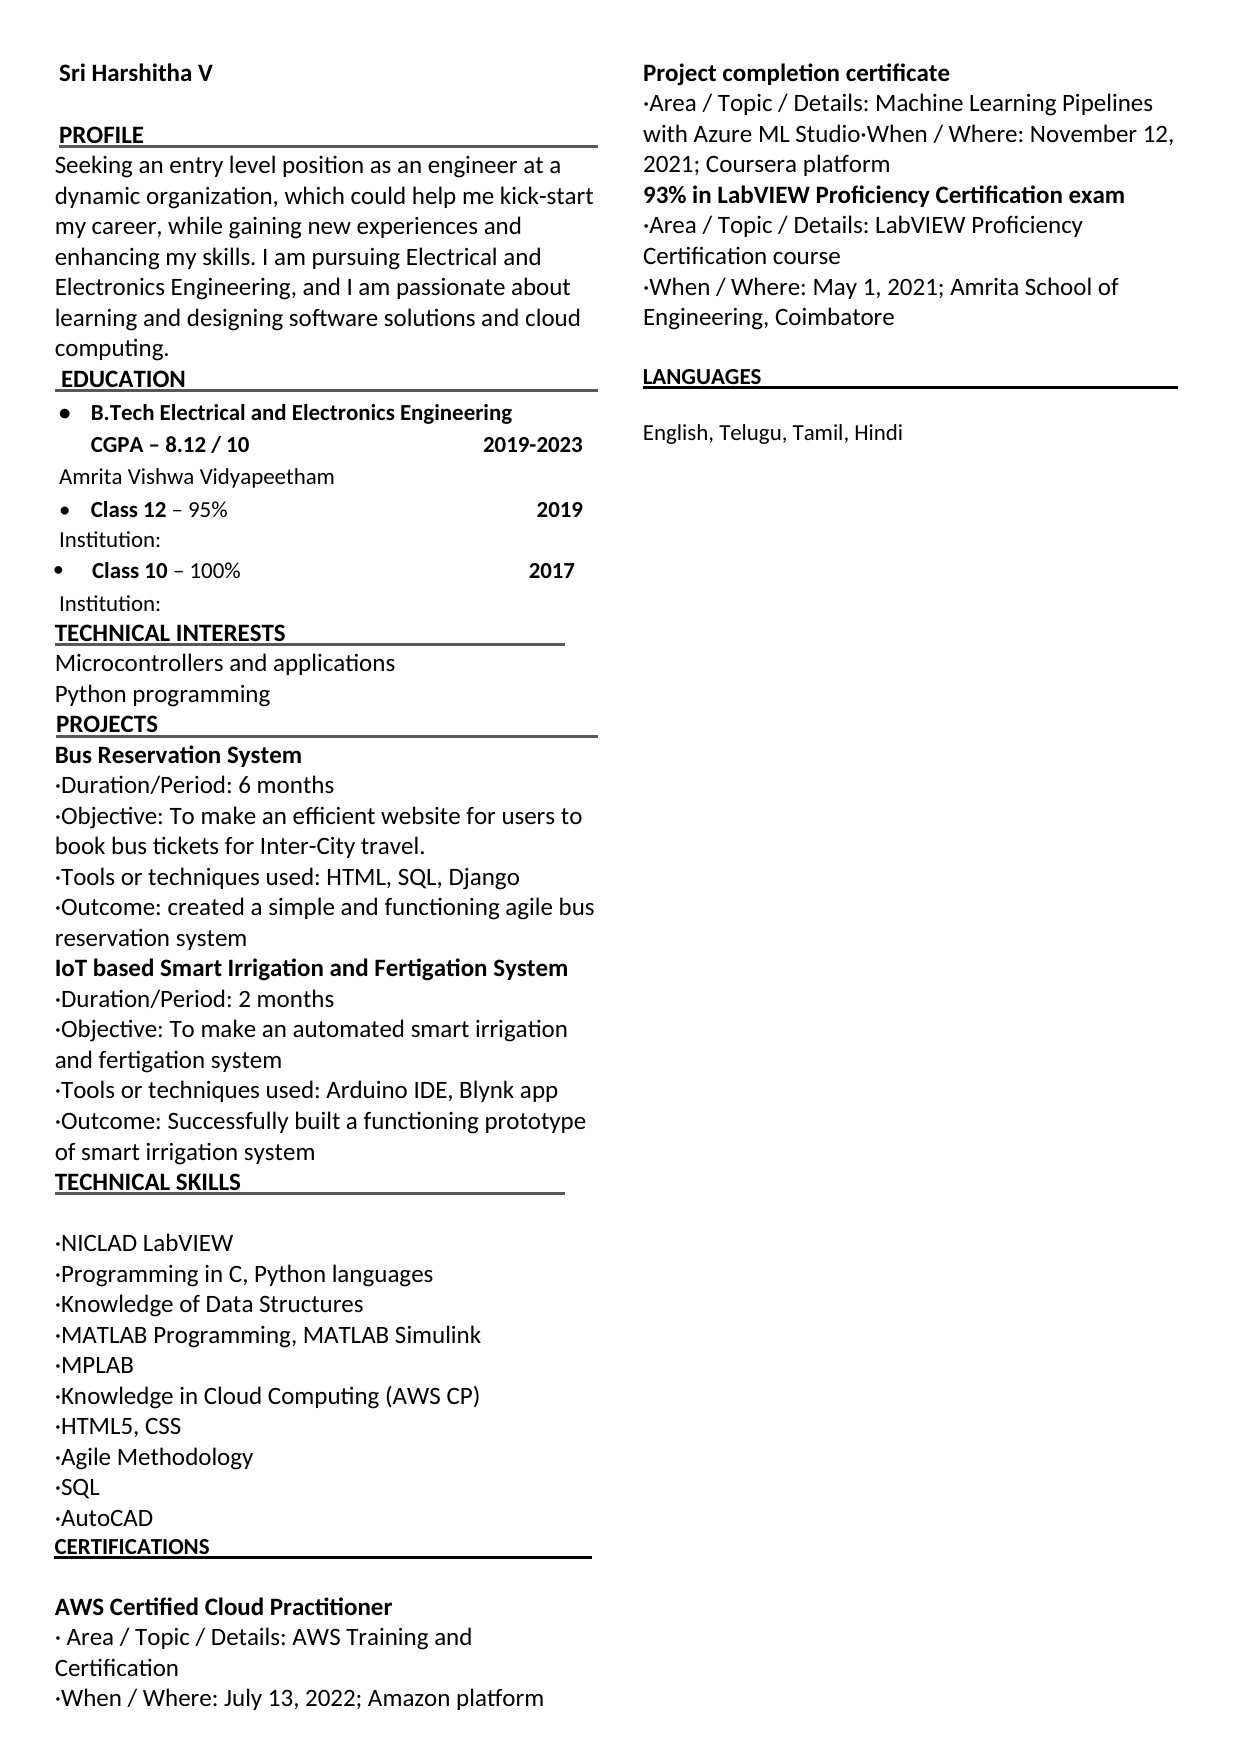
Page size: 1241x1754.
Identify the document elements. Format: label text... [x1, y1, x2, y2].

text TECHNICAL SKILLS [54, 1166, 602, 1197]
text ·Duration/Period: 2 months [54, 983, 602, 1013]
text EDUCATION [54, 363, 602, 393]
text CERTIFICATIONS [54, 1532, 602, 1560]
list Amrita Vishwa Vidyapeetham [59, 462, 602, 491]
text Project completion certificate ·Area / Topic / Details: Machine Learning Pipelines with Azure ML Studio·When / Where: November 12, 2021; Coursera platform 93% in LabVIEW Proficiency Certification exam ·Area / Topic / Details: LabVIEW Proficiency Certification course ·When / Where: May 1, 2021; Amrita School of Engineering, Coimbatore [643, 57, 1198, 332]
text PROFILE [59, 119, 602, 149]
text Sri Harshitha V [39, 57, 602, 87]
text Institution: [59, 589, 602, 617]
text English, Telugu, Tamil, Hindi [643, 418, 1198, 446]
text TECHNICAL INTERESTS [54, 617, 602, 647]
text PROJECTS [56, 708, 602, 739]
text Institution: [39, 523, 602, 554]
text IoT based Smart Irrigation and Fertigation System [54, 952, 602, 983]
text Seeking an entry level position as an engineer at a dynamic organization, which could help me kick-start my career, while gaining new experiences and enhancing my skills. I am pursuing Electrical and Electronics Engineering, and I am passionate about learning and designing software solutions and cloud computing. [54, 149, 602, 363]
list B.Tech Electrical and Electronics Engineering [59, 398, 602, 426]
text ·Outcome: Successfully built a functioning prototype of smart irrigation system [54, 1105, 602, 1166]
text ·NICLAD LabVIEW ·Programming in C, Python languages ·Knowledge of Data Structures ·MATLAB Programming, MATLAB Simulink ·MPLAB ·Knowledge in Cloud Computing (AWS CP) ·HTML5, CSS ·Agile Methodology ·SQL ·AutoCAD [54, 1227, 602, 1532]
list Class 10 – 100% 2017 [54, 554, 602, 584]
text Bus Reservation System ·Duration/Period: 6 months ·Objective: To make an efficient website for users to book bus tickets for Inter-City travel. [54, 739, 602, 861]
text ·Tools or techniques used: Arduino IDE, Blynk app [54, 1074, 602, 1105]
text LANGUAGES [643, 362, 1198, 390]
list Class 12 – 95% 2019 [59, 495, 602, 523]
text ·Objective: To make an automated smart irrigation and fertigation system [54, 1013, 602, 1074]
text CGPA – 8.12 / 10 2019-2023 [91, 430, 602, 458]
text AWS Certified Cloud Practitioner · Area / Topic / Details: AWS Training and Certification ·When / Where: July 13, 2022; Amazon platform [54, 1591, 602, 1713]
text Microcontrollers and applications Python programming [54, 647, 602, 708]
text ·Tools or techniques used: HTML, SQL, Django ·Outcome: created a simple and functioning agile bus reservation system [54, 861, 602, 952]
